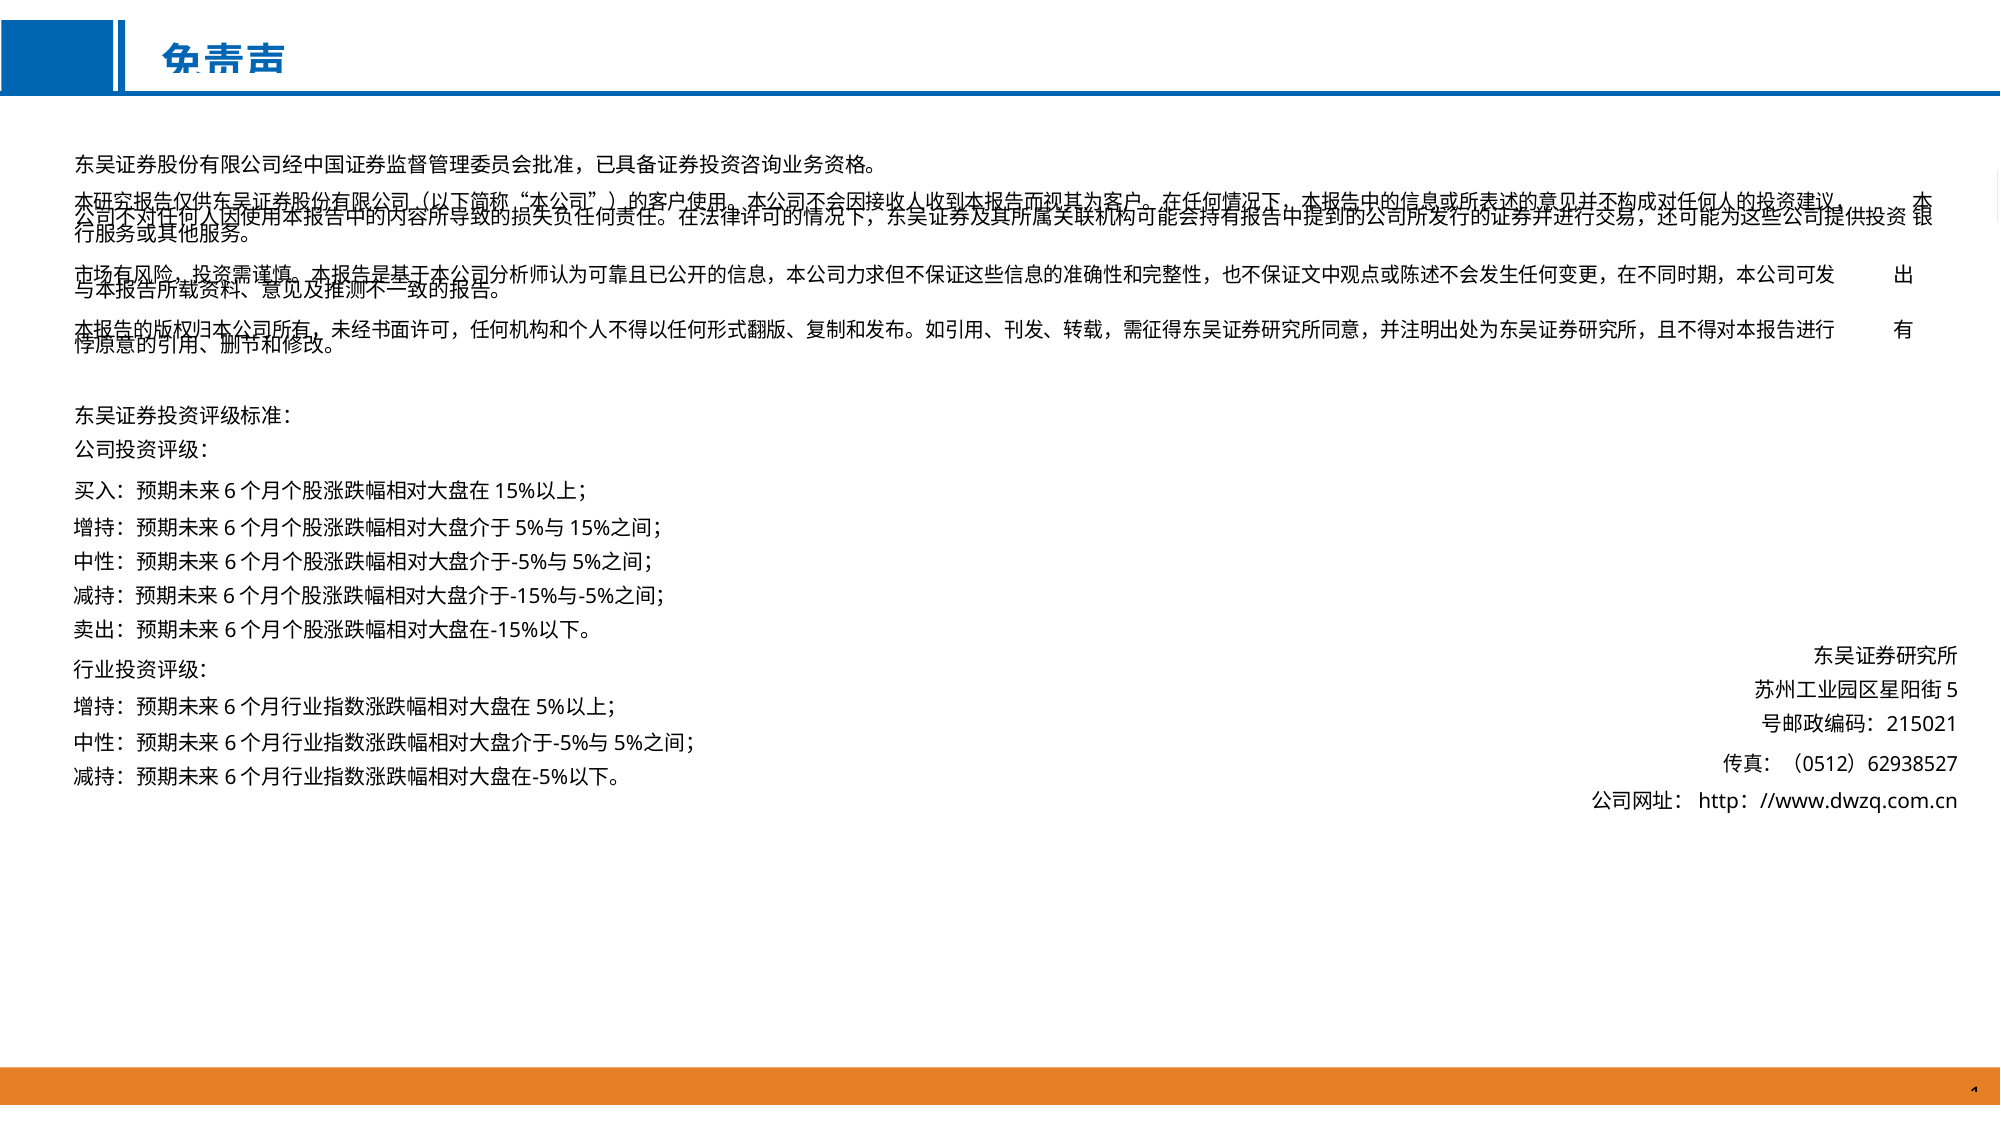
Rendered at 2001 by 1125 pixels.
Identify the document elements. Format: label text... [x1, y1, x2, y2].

text 东吴证券研究所苏州工业园区星阳街5号邮政编码：215021 [1738, 639, 1958, 737]
text 增持：预期未来6个月个股涨跌幅相对大盘介于5%与15%之间； 中性：预期未来 6个月个股涨跌幅相对大盘介于-5%与5%之间； 减持：预期未来 6个月个股涨跌幅相对大盘介于-15%与-5%之间； 卖出：预期未来 6个月个股涨跌幅相对大盘在-15%以下。 [74, 511, 683, 644]
text 买入：预期未来6个月个股涨跌幅相对大盘在15%以上； [74, 468, 707, 506]
text 本研究报告仅供东吴证券股份有限公司（以下简称“本公司”）的客户使用。本公司不会因接收人收到本报告而视其为客户。在任何情况下，本报告中的信息或所表述的意见并不构成对任何人的投资建议， 本公司不对任何人因使用本报告中的内容所导致的损失负任何责任。在法律许可的情况下，东吴证券及其所属关联机构可能会持有报告中提到的公司所发行的证券并进行交易，还可能为这些公司提供投资 银行服务或其他服务。 [74, 195, 1949, 248]
text 东吴证券股份有限公司经中国证券监督管理委员会批准，已具备证券投资咨询业务资格。 [74, 149, 2000, 179]
text 行业投资评级： [74, 647, 707, 686]
text 传真：（0512）62938527 [1509, 741, 1958, 779]
text 市场有风险，投资需谨慎。本报告是基于本公司分析师认为可靠且已公开的信息，本公司力求但不保证这些信息的准确性和完整性，也不保证文中观点或陈述不会发生任何变更，在不同时期，本公司可发 出与本报告所载资料、意见及推测不一致的报告。 [74, 268, 1927, 303]
text 增持：预期未来6个月行业指数涨跌幅相对大盘在5%以上； [74, 691, 707, 721]
text 公司网址： http：//www.dwzq.com.cn [1509, 784, 1958, 815]
text 中性：预期未来 6个月行业指数涨跌幅相对大盘介于-5%与5%之间； 减持：预期未来 6个月行业指数涨跌幅相对大盘在-5%以下。 [74, 726, 706, 790]
text 东吴证券投资评级标准： 公司投资评级： [74, 399, 307, 464]
text 本报告的版权归本公司所有，未经书面许可，任何机构和个人不得以任何形式翻版、复制和发布。如引用、刊发、转载，需征得东吴证券研究所同意，并注明出处为东吴证券研究所，且不得对本报告进行 有悖原意的引用、删节和修改。 [74, 324, 1927, 359]
